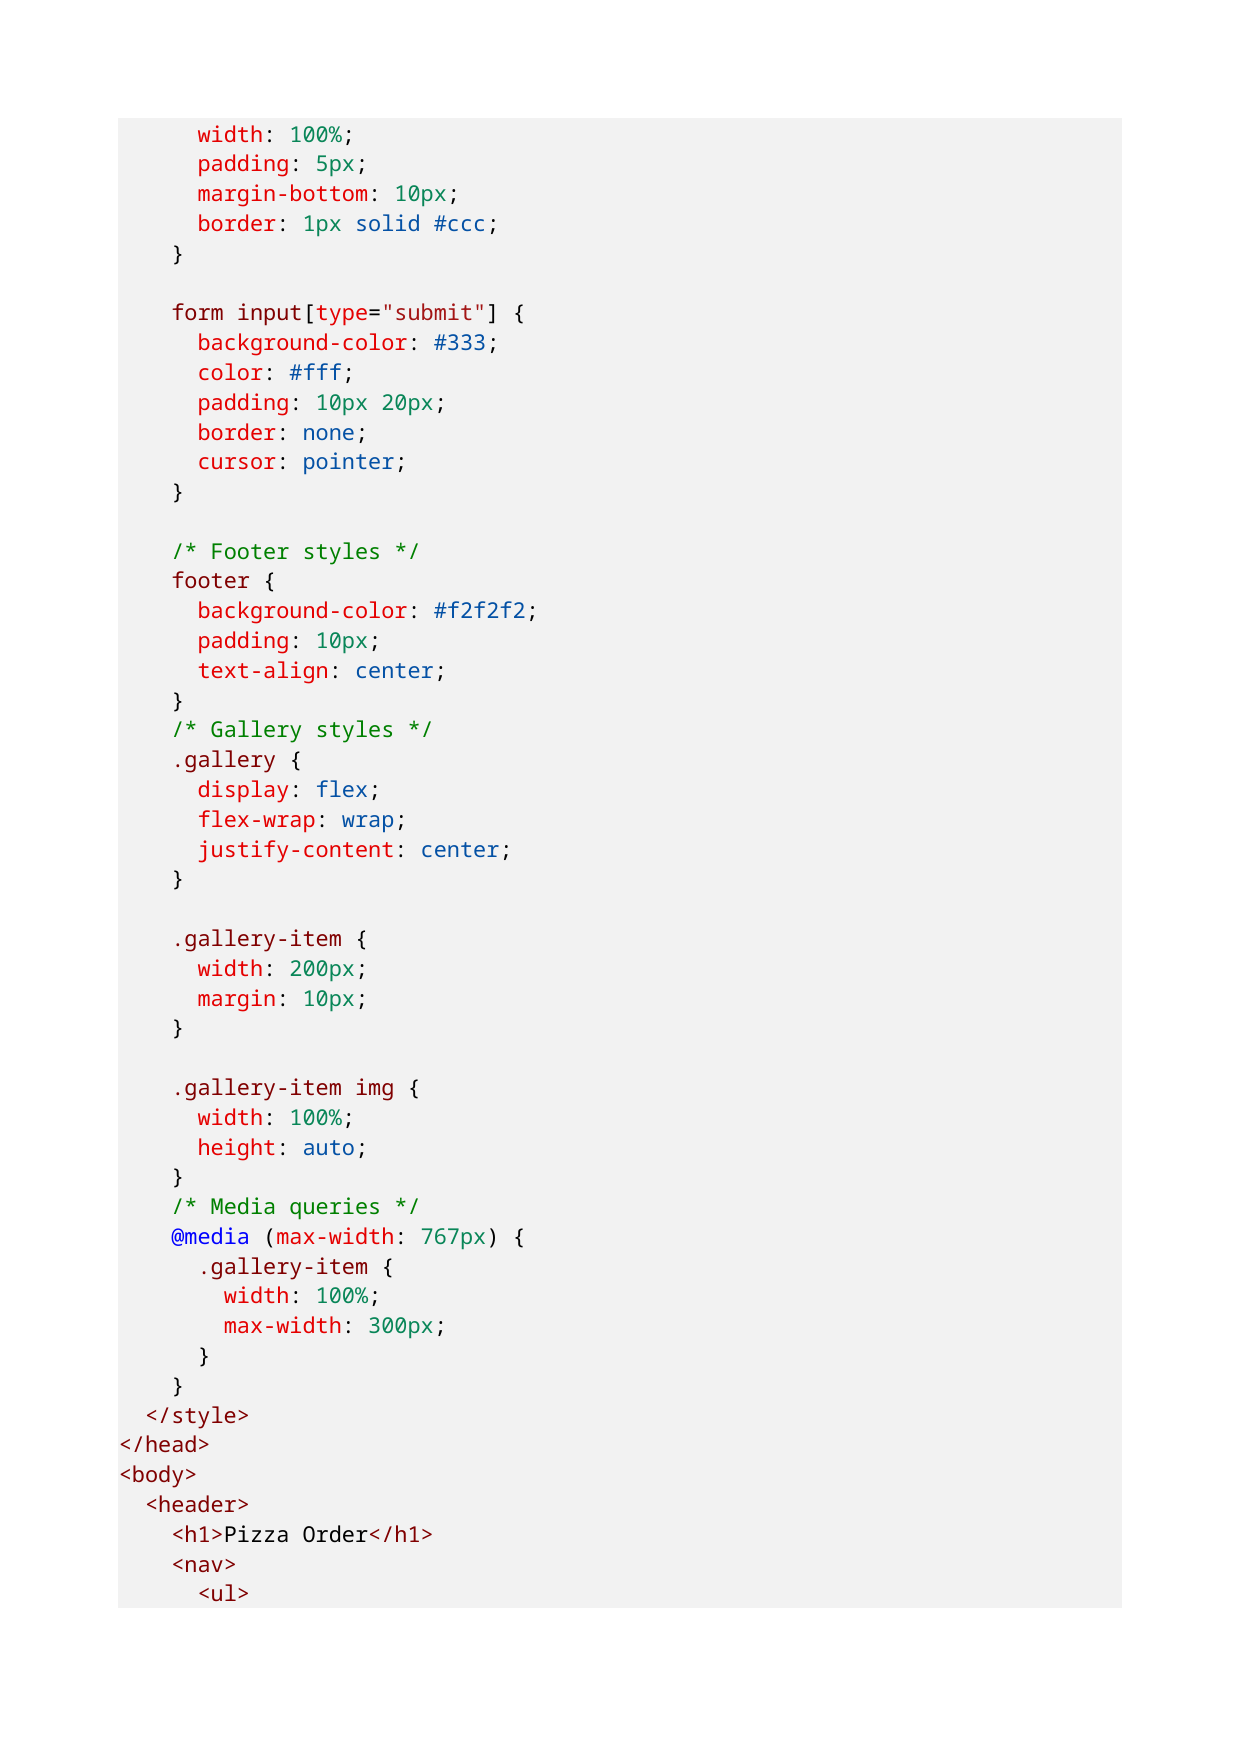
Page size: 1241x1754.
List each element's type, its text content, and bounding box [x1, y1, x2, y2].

text } [118, 1340, 1122, 1370]
text height: auto; [118, 1131, 1122, 1161]
text } [118, 684, 1122, 714]
text <nav> [118, 1548, 1122, 1578]
text /* Media queries */ [118, 1191, 1122, 1221]
text } [118, 1161, 1122, 1191]
text background-color: #333; [118, 327, 1122, 357]
text display: flex; [118, 774, 1122, 804]
text width: 200px; [118, 953, 1122, 982]
text padding: 10px; [118, 625, 1122, 655]
text /* Gallery styles */ [118, 714, 1122, 744]
text <h1>Pizza Order</h1> [118, 1519, 1122, 1548]
text margin-bottom: 10px; [118, 178, 1122, 208]
text <ul> [118, 1578, 1122, 1608]
text color: #fff; [118, 357, 1122, 387]
text text-align: center; [118, 655, 1122, 684]
text justify-content: center; [118, 833, 1122, 863]
text } [118, 238, 1122, 267]
text </style> [118, 1399, 1122, 1429]
text padding: 5px; [118, 148, 1122, 178]
text width: 100%; [118, 118, 1122, 148]
text width: 100%; [118, 1280, 1122, 1310]
text border: none; [118, 416, 1122, 446]
text form input[type="submit"] { [118, 297, 1122, 327]
text } [118, 1370, 1122, 1399]
text border: 1px solid #ccc; [118, 208, 1122, 238]
text background-color: #f2f2f2; [118, 595, 1122, 625]
text @media (max-width: 767px) { [118, 1221, 1122, 1251]
text } [118, 863, 1122, 893]
text } [118, 476, 1122, 506]
text .gallery-item img { [118, 1072, 1122, 1102]
text footer { [118, 565, 1122, 595]
text .gallery { [118, 744, 1122, 774]
text .gallery-item { [118, 1251, 1122, 1280]
text } [118, 1012, 1122, 1042]
text <header> [118, 1489, 1122, 1519]
text </head> [118, 1429, 1122, 1459]
text .gallery-item { [118, 923, 1122, 953]
text padding: 10px 20px; [118, 387, 1122, 416]
text width: 100%; [118, 1102, 1122, 1131]
text margin: 10px; [118, 982, 1122, 1012]
text cursor: pointer; [118, 446, 1122, 476]
text flex-wrap: wrap; [118, 804, 1122, 833]
text <body> [118, 1459, 1122, 1489]
text /* Footer styles */ [118, 536, 1122, 565]
text max-width: 300px; [118, 1310, 1122, 1340]
